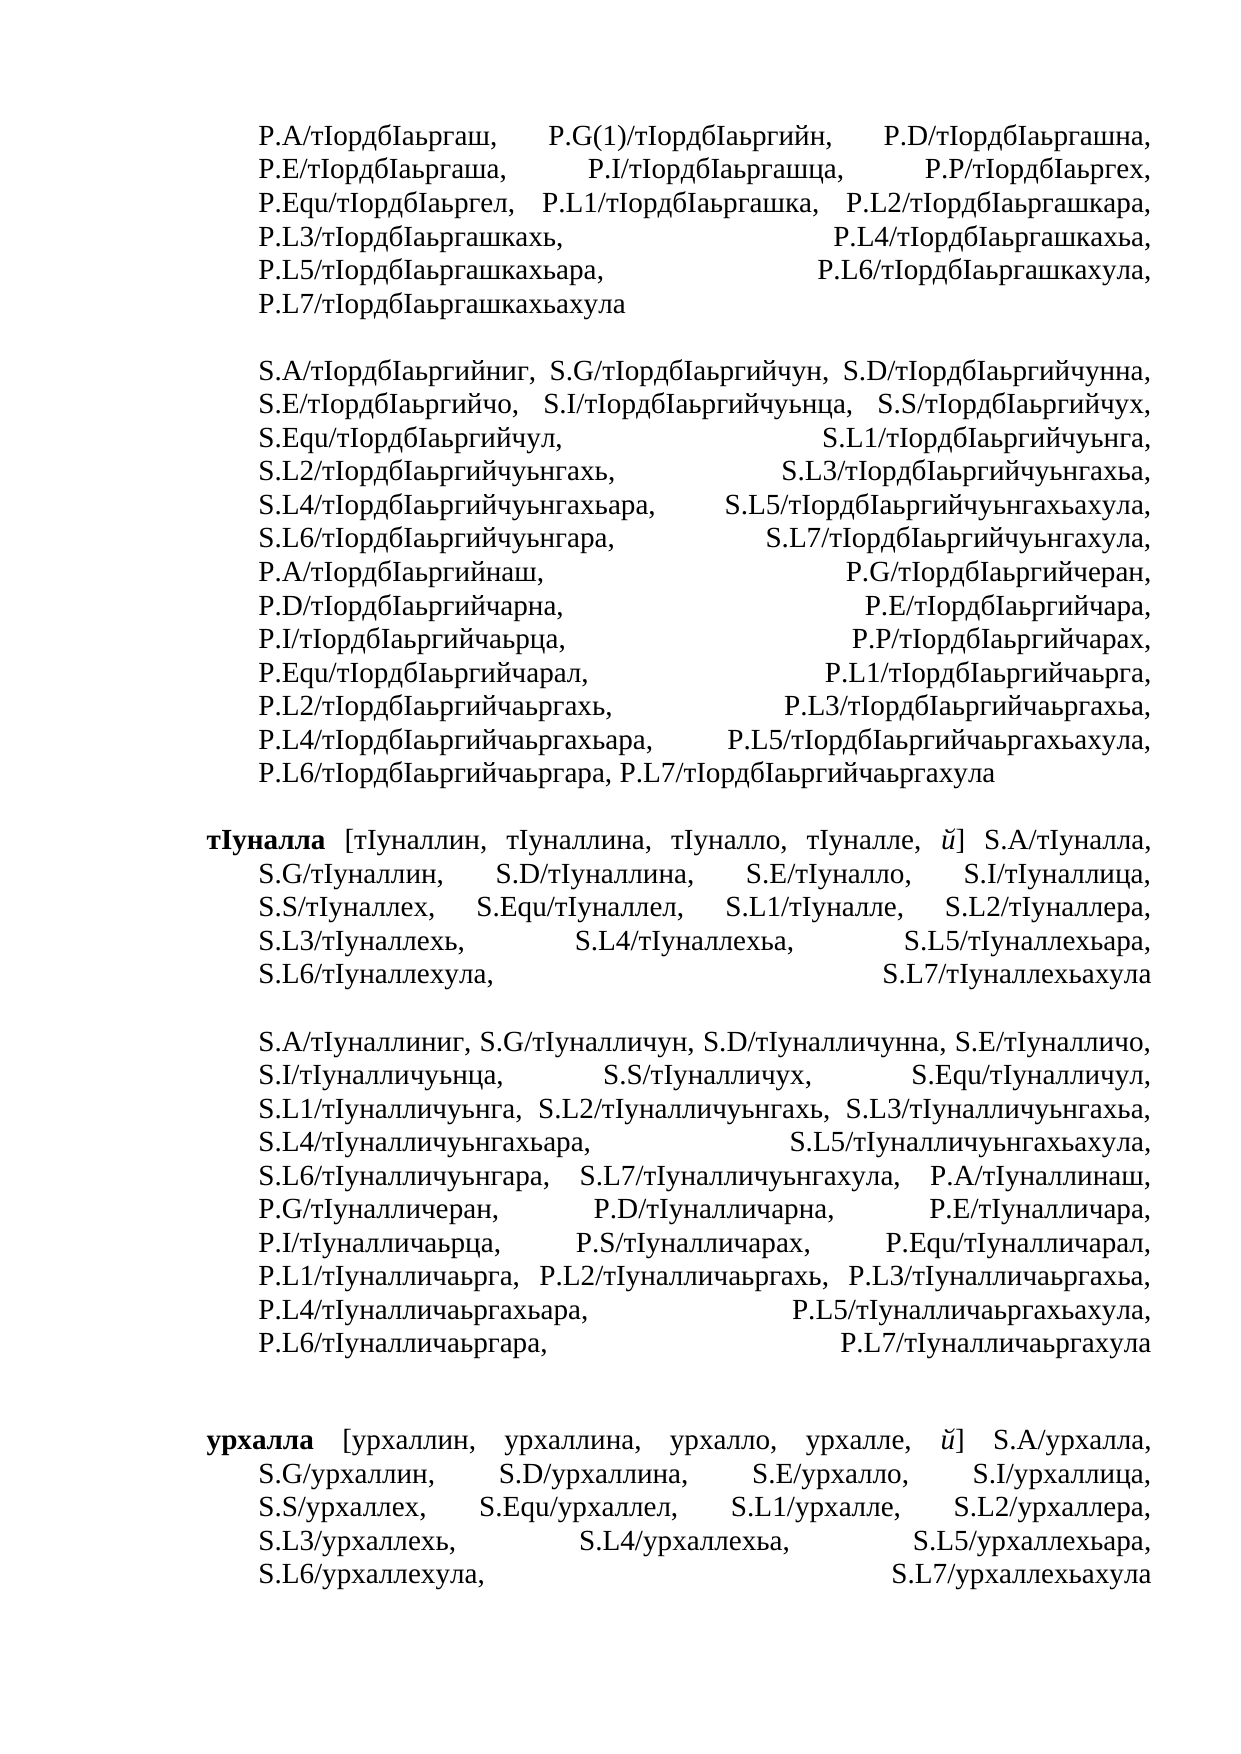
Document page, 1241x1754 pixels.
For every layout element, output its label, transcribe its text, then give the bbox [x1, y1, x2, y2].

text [206, 118, 1152, 789]
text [206, 1422, 1152, 1624]
text тӀуналла [тӀуналлин, тӀуналлина, тӀуналло, тӀуналле, й] S.A/тӀуналла, S.G/тӀуналлин, S.D/тӀуналлина, S.E/тӀуналло, S.I/тӀуналлица, S.S/тӀуналлех, S.Equ/тӀуналлел, S.L1/тӀуналле, S.L2/тӀуналлера, S.L3/тӀуналлехь, S.L4/тӀуналлехьа, S.L5/тӀуналлехьара, S.L6/тӀуналлехула, S.L7/тӀуналлехьахула S.A/тӀуналлиниг, S.G/тӀуналличун, S.D/тӀуналличунна, S.E/тӀуналличо, S.I/тӀуналличуьнца, S.S/тӀуналличух, S.Equ/тӀуналличул, S.L1/тӀуналличуьнга, S.L2/тӀуналличуьнгахь, S.L3/тӀуналличуьнгахьа, S.L4/тӀуналличуьнгахьара, S.L5/тӀуналличуьнгахьахула, S.L6/тӀуналличуьнгара, S.L7/тӀуналличуьнгахула, P.A/тӀуналлинаш, P.G/тӀуналличеран, P.D/тӀуналличарна, P.E/тӀуналличара, P.I/тӀуналличаьрца, P.S/тӀуналличарах, P.Equ/тӀуналличарал, P.L1/тӀуналличаьрга, P.L2/тӀуналличаьргахь, P.L3/тӀуналличаьргахьа, P.L4/тӀуналличаьргахьара, P.L5/тӀуналличаьргахьахула, P.L6/тӀуналличаьргара, P.L7/тӀуналличаьргахула [206, 822, 1152, 1421]
